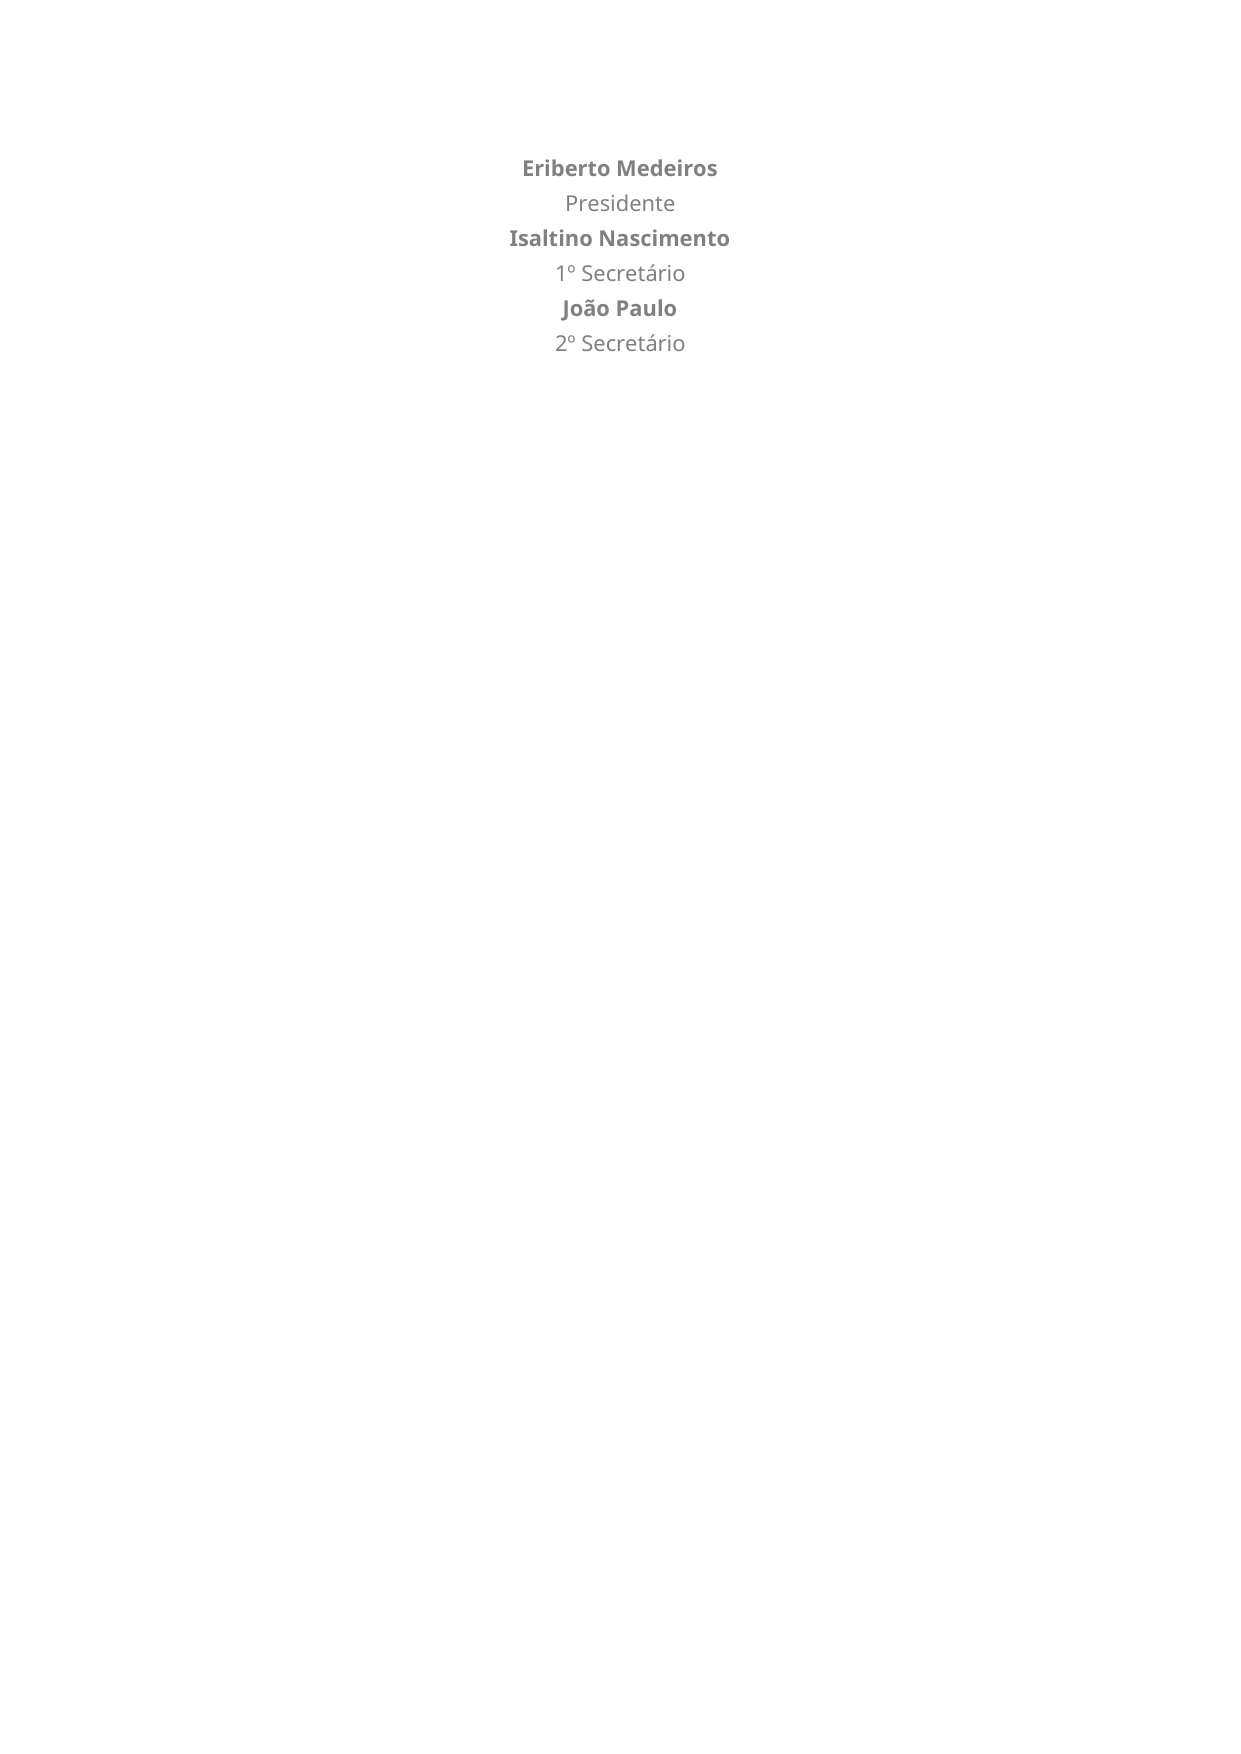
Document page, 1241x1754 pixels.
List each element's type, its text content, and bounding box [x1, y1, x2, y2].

text Eriberto Medeiros Presidente [176, 148, 1063, 218]
text Isaltino Nascimento 1º Secretário [176, 218, 1063, 288]
text João Paulo 2º Secretário [176, 288, 1063, 358]
